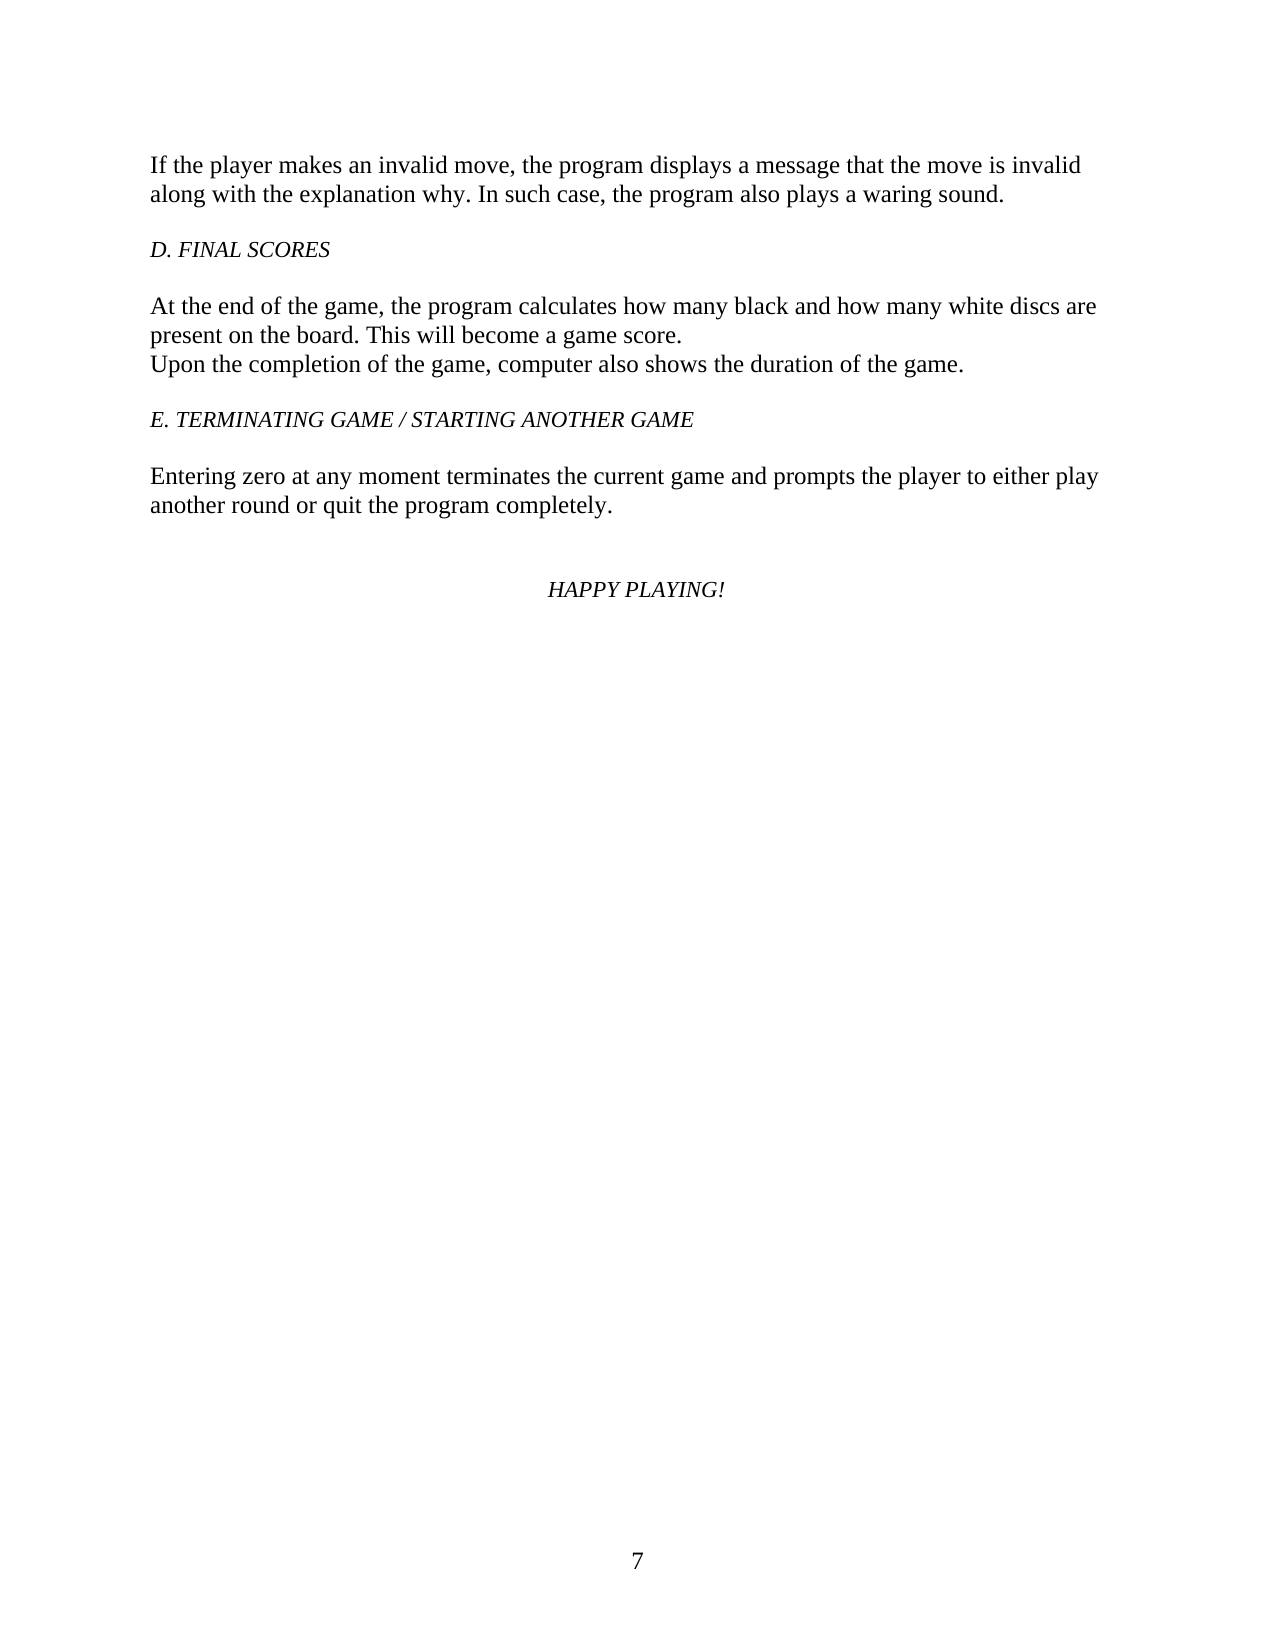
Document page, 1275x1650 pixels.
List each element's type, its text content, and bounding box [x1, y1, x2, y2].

text At the end of the game, the program calculates how many black and how many white discs are present on the board. This will become a game score. [150, 291, 1125, 349]
text If the player makes an invalid move, the program displays a message that the move is invalid along with the explanation why. In such case, the program also plays a waring sound. [150, 150, 732, 179]
text D. final scores [150, 236, 1125, 263]
text Upon the completion of the game, computer also shows the duration of the game. [150, 349, 1125, 378]
text happy playing! [150, 576, 1125, 603]
text Entering zero at any moment terminates the current game and prompts the player to either play another round or quit the program completely. [613, 461, 1125, 519]
text E. terminating game / starting another game [150, 406, 1125, 433]
